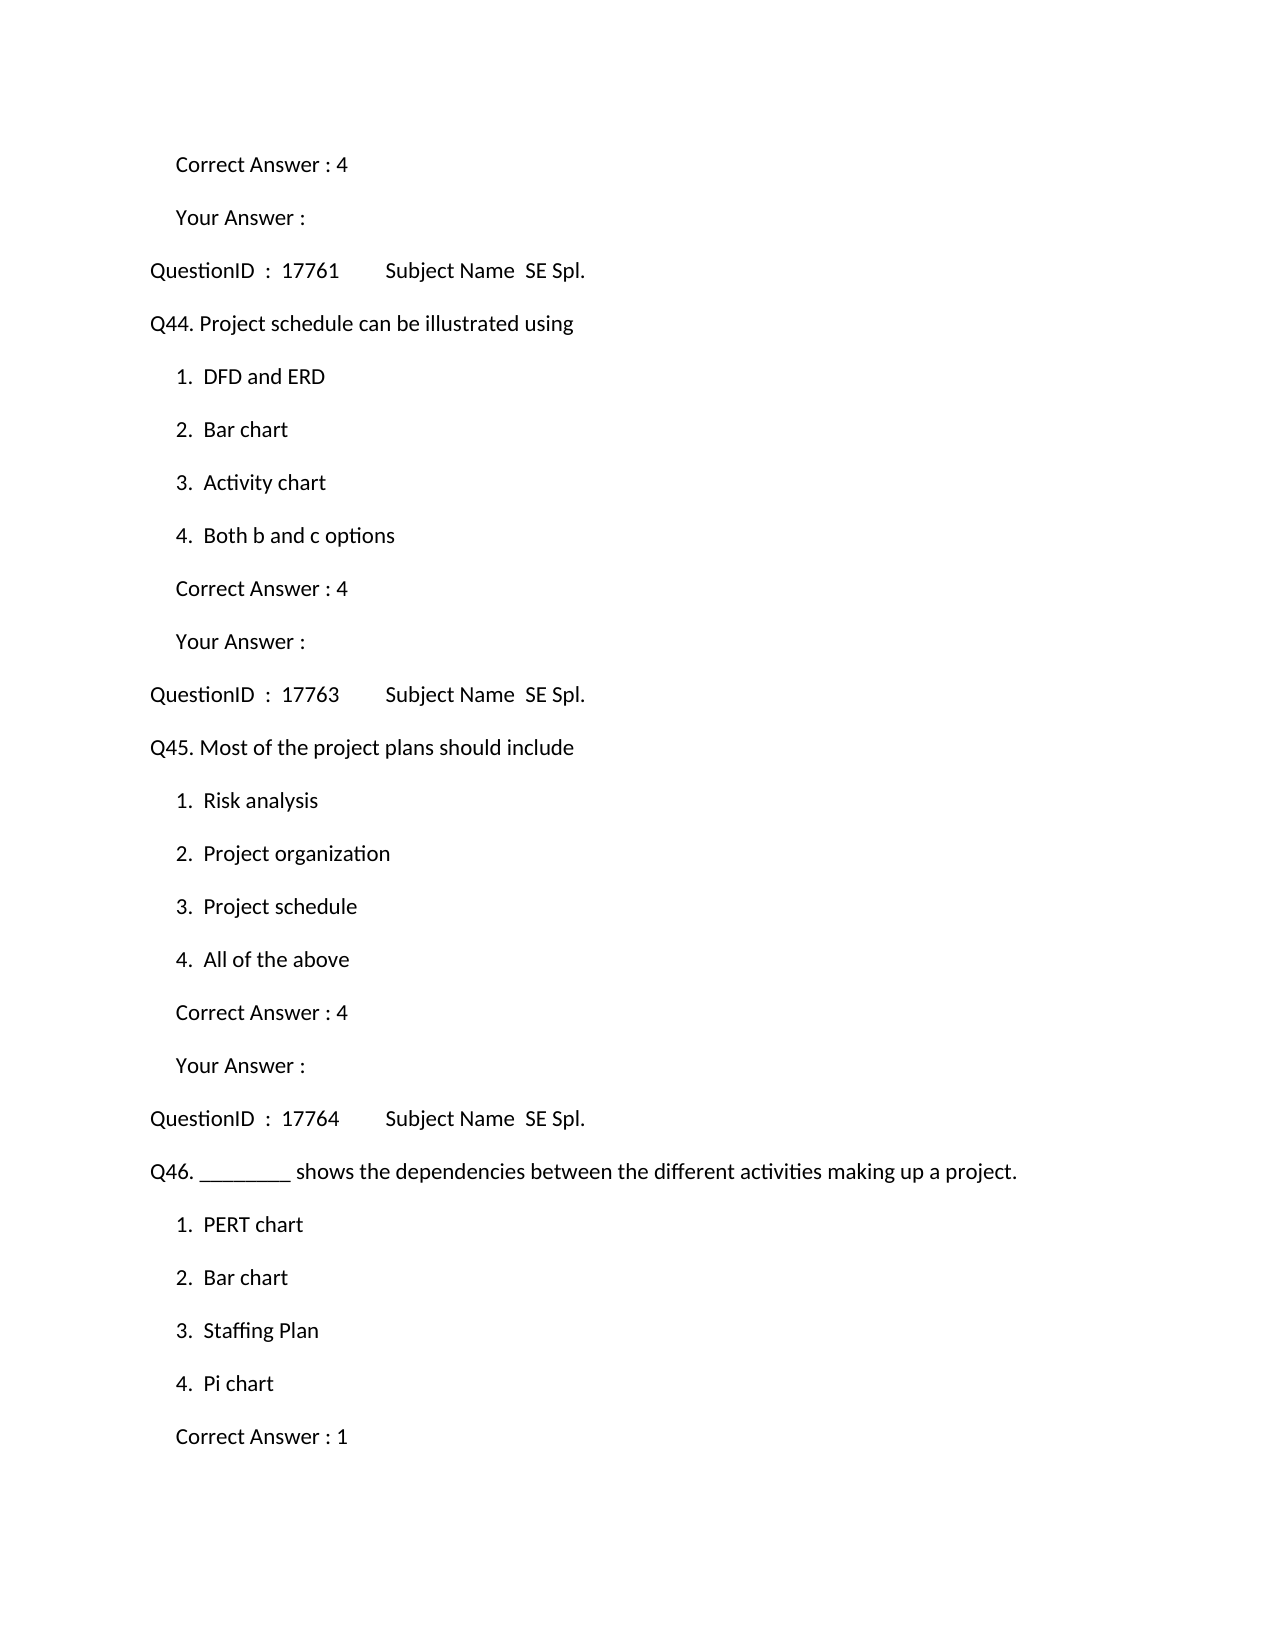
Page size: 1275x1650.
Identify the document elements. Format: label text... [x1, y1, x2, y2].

text 2. Project organization [150, 839, 1125, 867]
text Correct Answer : 4 [150, 998, 1125, 1026]
text Correct Answer : 1 [150, 1422, 1125, 1451]
text QuestionID : 17764 Subject Name SE Spl. [150, 1104, 1125, 1132]
text 4. All of the above [150, 945, 1125, 973]
text 4. Pi chart [150, 1369, 1125, 1397]
text Correct Answer : 4 [150, 574, 1125, 602]
text 2. Bar chart [150, 1263, 1125, 1291]
text Q45. Most of the project plans should include [150, 733, 1125, 761]
text QuestionID : 17761 Subject Name SE Spl. [150, 256, 1125, 284]
text 3. Staffing Plan [150, 1316, 1125, 1344]
text 3. Project schedule [150, 892, 1125, 920]
text QuestionID : 17763 Subject Name SE Spl. [150, 680, 1125, 708]
text 1. PERT chart [150, 1210, 1125, 1238]
text Your Answer : [150, 627, 1125, 655]
text Q44. Project schedule can be illustrated using [150, 309, 1125, 337]
text 2. Bar chart [150, 415, 1125, 443]
text 1. DFD and ERD [150, 362, 1125, 390]
text 1. Risk analysis [150, 786, 1125, 814]
text Your Answer : [150, 203, 1125, 231]
text Your Answer : [150, 1051, 1125, 1079]
text Correct Answer : 4 [150, 150, 1125, 178]
text Q46. ________ shows the dependencies between the different activities making up a project. [150, 1157, 1125, 1185]
text 3. Activity chart [150, 468, 1125, 496]
text 4. Both b and c options [150, 521, 1125, 549]
